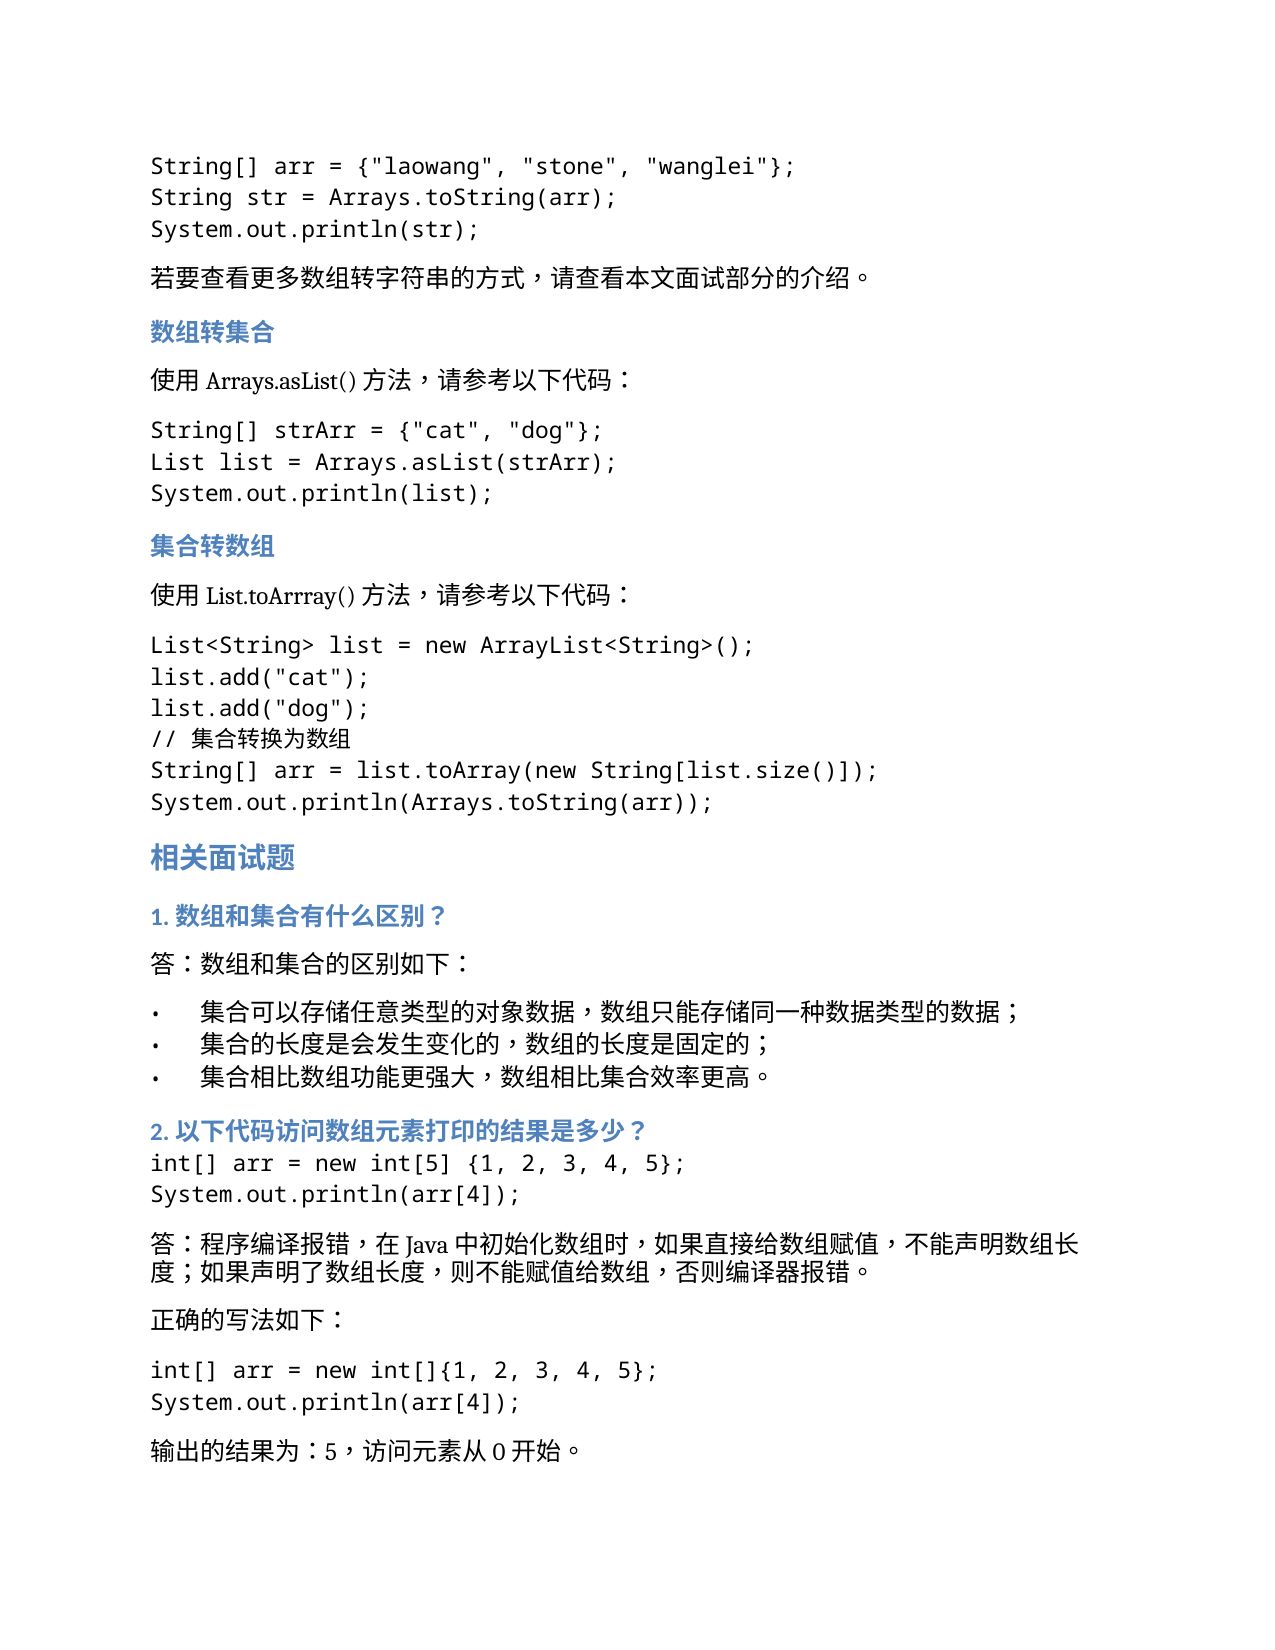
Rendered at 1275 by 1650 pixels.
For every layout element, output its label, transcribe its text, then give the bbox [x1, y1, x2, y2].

text List<String> list = new ArrayList<String>(); list.add("cat"); list.add("dog"); // 集合转换为数组 String[] arr = list.toArray(new String[list.size()]); System.out.println(Arrays.toString(arr)); [150, 629, 1125, 817]
subtitle 1. 数组和集合有什么区别？ [150, 898, 1125, 932]
subtitle 相关面试题 [150, 838, 1125, 877]
subtitle 2. 以下代码访问数组元素打印的结果是多少？ [150, 1113, 1125, 1147]
text 答：数组和集合的区别如下： [150, 951, 1125, 980]
text String[] arr = {"laowang", "stone", "wanglei"}; String str = Arrays.toString(arr); System.out.println(str); [150, 150, 1125, 244]
list 集合可以存储任意类型的对象数据，数组只能存储同一种数据类型的数据； [150, 998, 1125, 1027]
text 输出的结果为：5，访问元素从 0 开始。 [150, 1438, 1125, 1466]
text 使用 Arrays.asList() 方法，请参考以下代码： [150, 367, 1125, 396]
text 若要查看更多数组转字符串的方式，请查看本文面试部分的介绍。 [150, 264, 1125, 293]
list 集合的长度是会发生变化的，数组的长度是固定的； [150, 1031, 1125, 1060]
text 正确的写法如下： [150, 1307, 1125, 1336]
text int[] arr = new int[5] {1, 2, 3, 4, 5}; System.out.println(arr[4]); [150, 1147, 1125, 1210]
text int[] arr = new int[]{1, 2, 3, 4, 5}; System.out.println(arr[4]); [150, 1354, 1125, 1417]
subtitle 数组转集合 [150, 314, 1125, 348]
text String[] strArr = {"cat", "dog"}; List list = Arrays.asList(strArr); System.out.println(list); [150, 414, 1125, 508]
list 集合相比数组功能更强大，数组相比集合效率更高。 [150, 1063, 1125, 1092]
text 使用 List.toArrray() 方法，请参考以下代码： [150, 582, 1125, 611]
subtitle 集合转数组 [150, 529, 1125, 563]
text 答：程序编译报错，在 Java 中初始化数组时，如果直接给数组赋值，不能声明数组长度；如果声明了数组长度，则不能赋值给数组，否则编译器报错。 [150, 1231, 1125, 1288]
